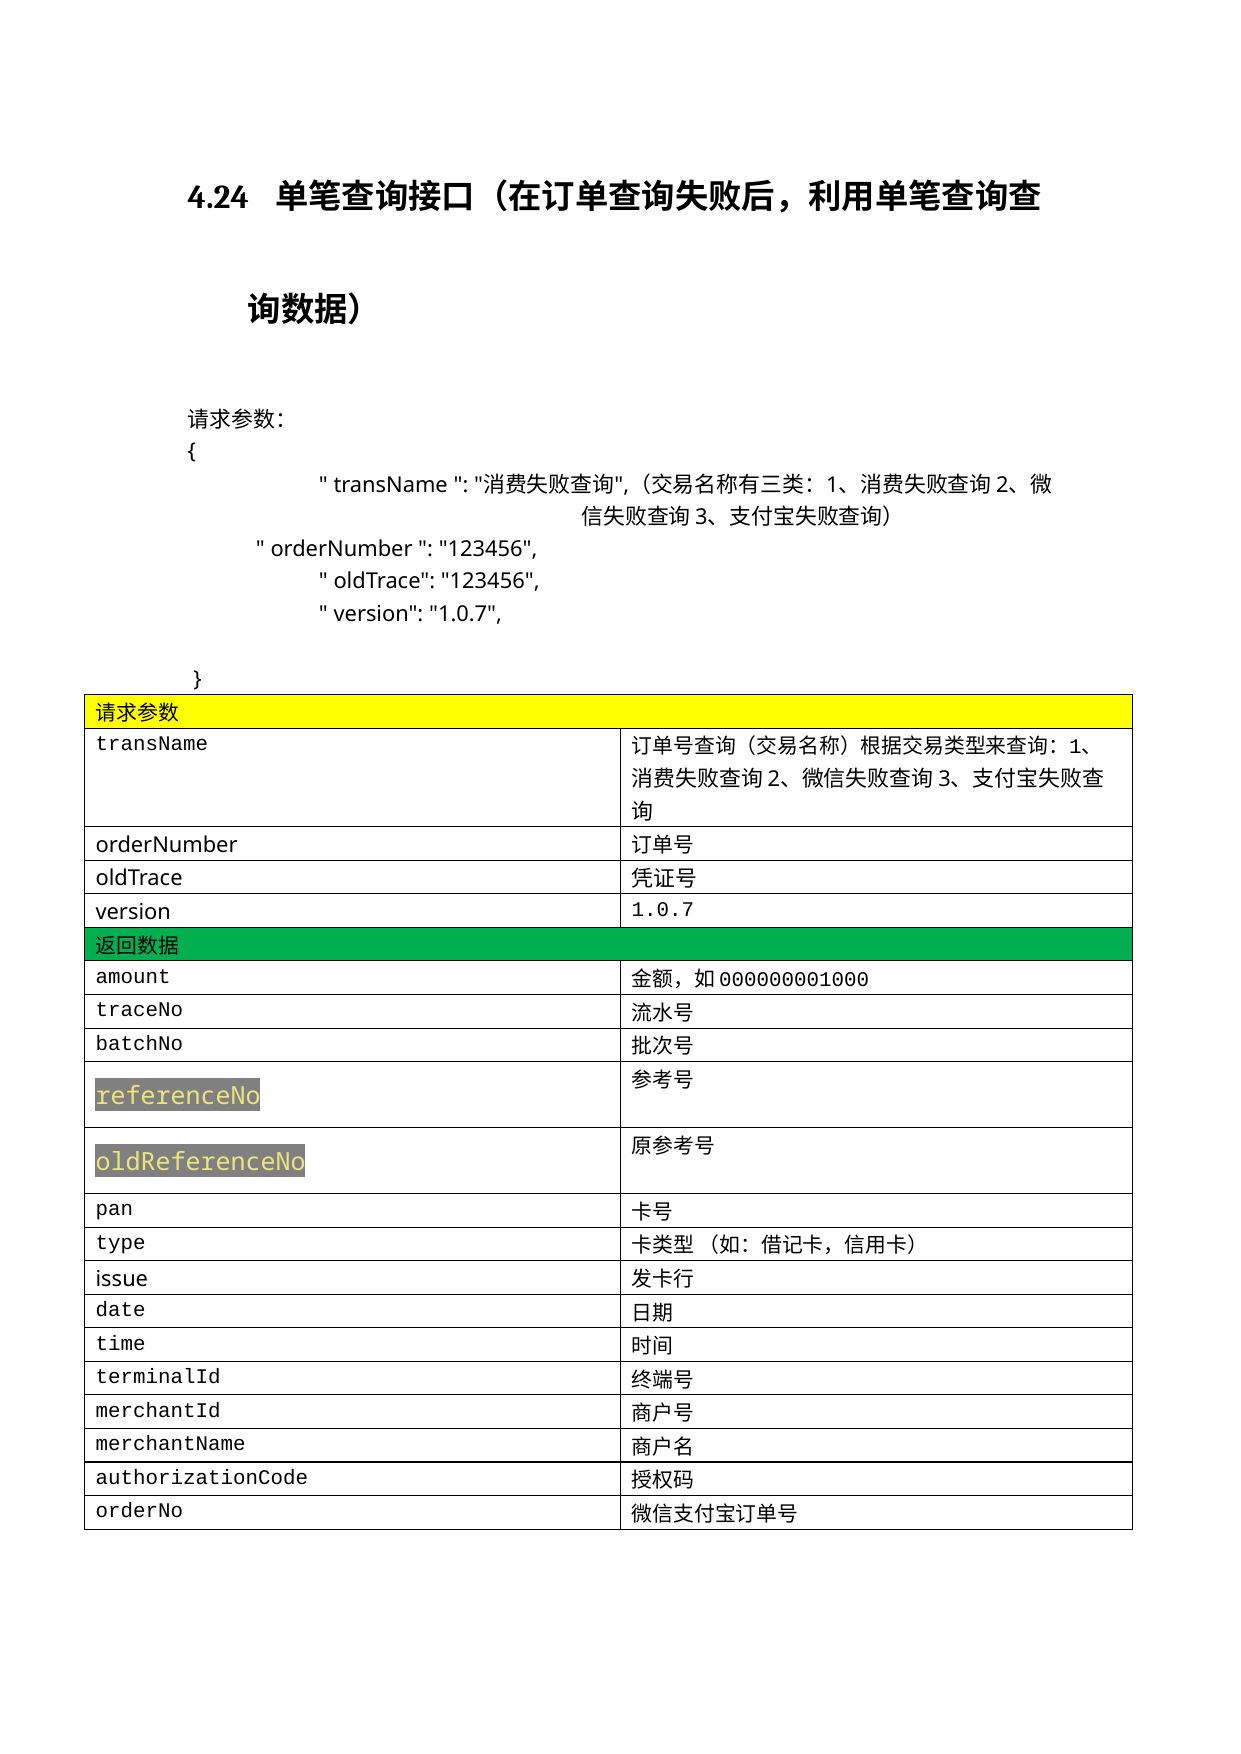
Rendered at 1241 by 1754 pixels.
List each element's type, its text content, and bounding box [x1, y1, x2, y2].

text } [187, 662, 1053, 694]
table_cell 订单号 [621, 827, 1132, 860]
text " oldTrace": "123456", [275, 564, 1053, 597]
table_cell oldReferenceNo [85, 1128, 620, 1193]
table_cell 批次号 [621, 1029, 1132, 1061]
text " transName ": "消费失败查询",（交易名称有三类：1、消费失败查询2、微信失败查询3、支付宝失败查询） [319, 467, 1053, 532]
table_cell orderNumber [85, 827, 620, 860]
table_header 请求参数 [85, 695, 1132, 728]
table_cell merchantId [85, 1395, 620, 1428]
table_cell issue [85, 1261, 620, 1294]
table_cell 终端号 [621, 1362, 1132, 1394]
table_cell 发卡行 [621, 1261, 1132, 1294]
table_cell 凭证号 [621, 861, 1132, 893]
table_cell 卡号 [621, 1194, 1132, 1227]
table_cell terminalId [85, 1362, 620, 1394]
text 请求参数： [187, 402, 1053, 434]
subtitle 单笔查询接口（在订单查询失败后，利用单笔查询查询数据） [187, 162, 1053, 339]
table_cell 1.0.7 [621, 894, 1132, 927]
table_cell amount [85, 961, 620, 994]
table_cell version [85, 894, 620, 927]
table_cell 返回数据 [85, 928, 1132, 960]
table_cell 授权码 [621, 1463, 1132, 1495]
table_cell 参考号 [621, 1062, 1132, 1127]
table_cell time [85, 1328, 620, 1361]
text { [187, 434, 1053, 467]
table_cell 原参考号 [621, 1128, 1132, 1193]
table_cell 流水号 [621, 995, 1132, 1027]
table_cell 时间 [621, 1328, 1132, 1361]
table_cell pan [85, 1194, 620, 1227]
table_cell traceNo [85, 995, 620, 1027]
table_cell transName [85, 729, 620, 826]
table_cell batchNo [85, 1029, 620, 1061]
table_cell merchantName [85, 1429, 620, 1461]
text " orderNumber ": "123456", [187, 532, 1053, 564]
text " version": "1.0.7", [187, 597, 1053, 629]
table_cell authorizationCode [85, 1463, 620, 1495]
table_cell type [85, 1228, 620, 1260]
table_cell date [85, 1295, 620, 1327]
table_cell 卡类型 （如：借记卡，信用卡） [621, 1228, 1132, 1260]
table_cell 日期 [621, 1295, 1132, 1327]
table_cell 金额，如000000001000 [621, 961, 1132, 994]
table_cell 商户名 [621, 1429, 1132, 1461]
table_cell orderNo [85, 1496, 620, 1528]
table_cell oldTrace [85, 861, 620, 893]
table_cell referenceNo [85, 1062, 620, 1127]
table_cell 商户号 [621, 1395, 1132, 1428]
table_cell 订单号查询（交易名称）根据交易类型来查询：1、消费失败查询 2、微信失败查询 3、支付宝失败查询 [621, 729, 1132, 826]
table_cell 微信支付宝订单号 [621, 1496, 1132, 1528]
